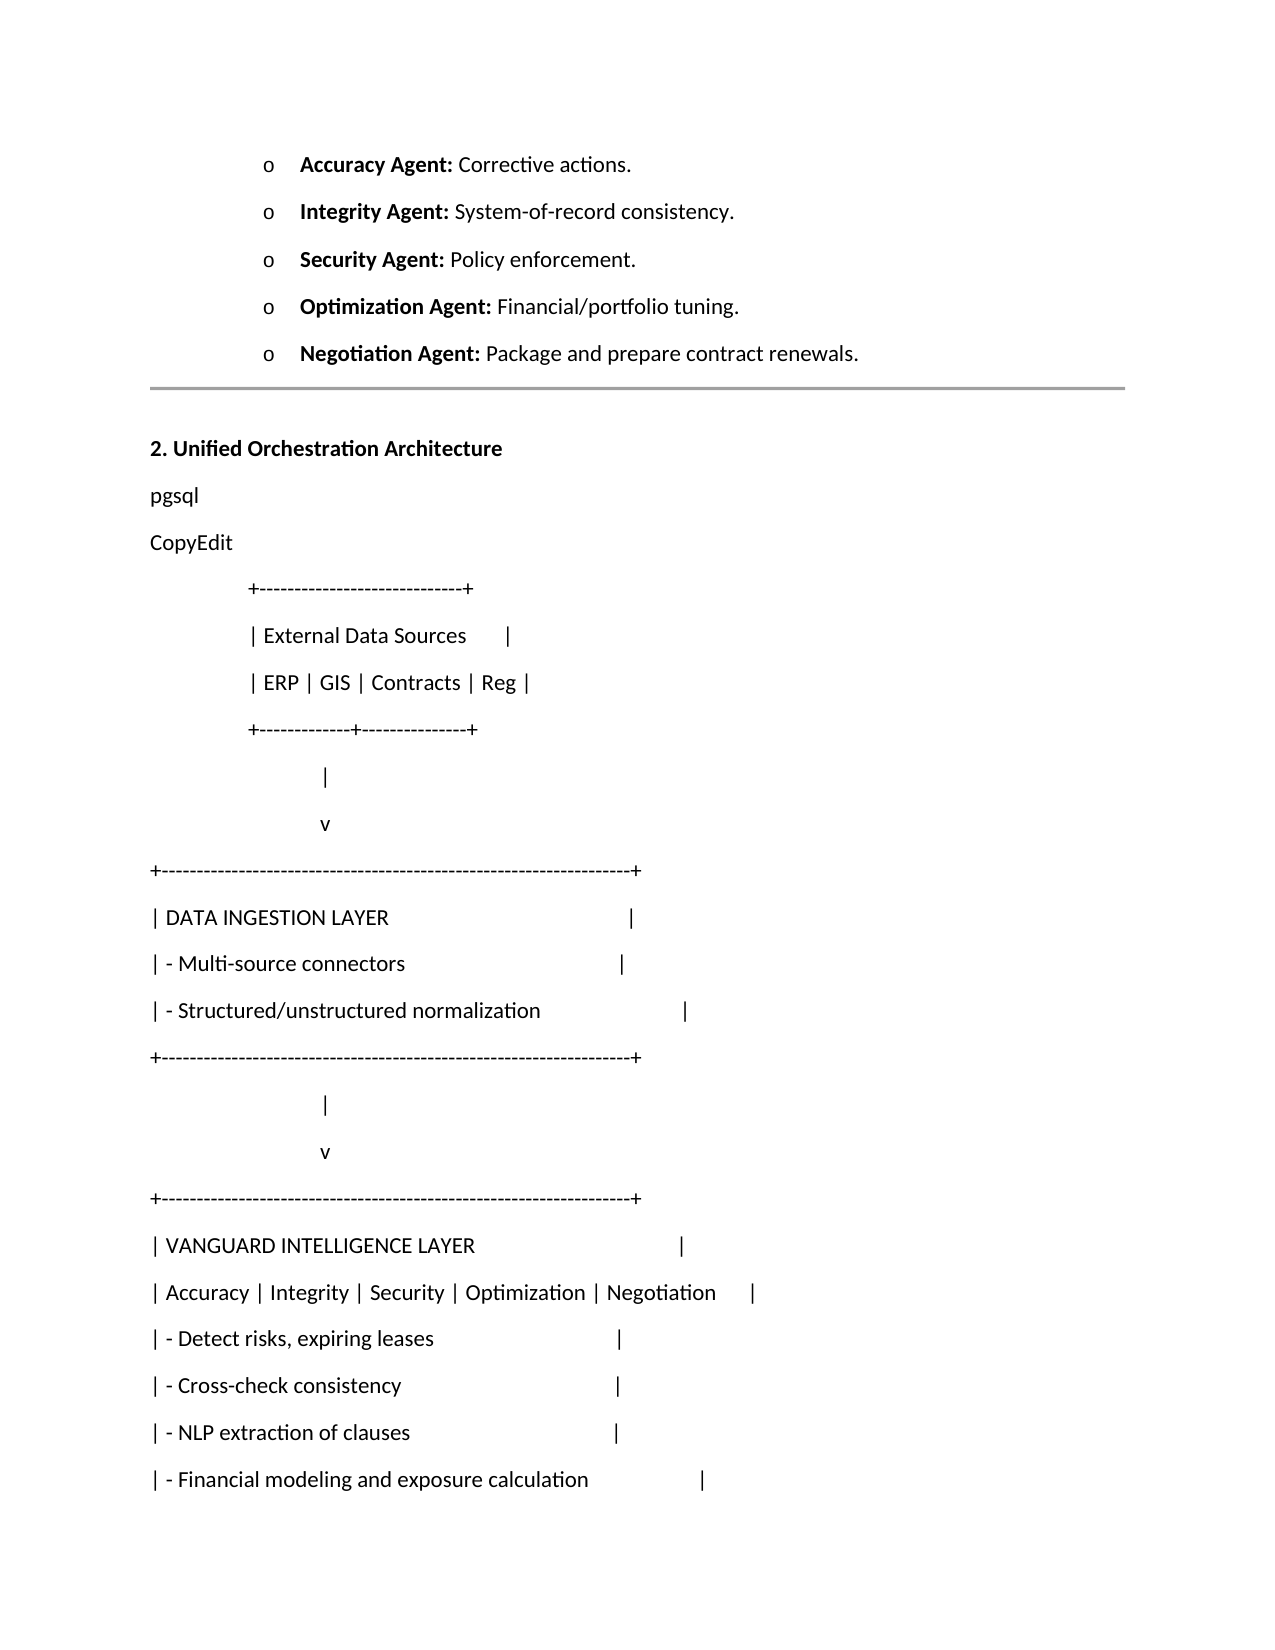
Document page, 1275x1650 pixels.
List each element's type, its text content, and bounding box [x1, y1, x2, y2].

list Integrity Agent: System-of-record consistency. [262, 197, 1125, 226]
text +-----------------------------+ [150, 574, 1125, 602]
text | - Multi-source connectors | [150, 949, 1125, 977]
text CopyEdit [150, 528, 1125, 556]
text pgsql [150, 481, 1125, 509]
text | - Cross-check consistency | [150, 1371, 1125, 1399]
text | Accuracy | Integrity | Security | Optimization | Negotiation | [150, 1278, 1125, 1306]
text +-------------+---------------+ [150, 715, 1125, 743]
text | [150, 1090, 1125, 1118]
text | DATA INGESTION LAYER | [150, 903, 1125, 931]
text | VANGUARD INTELLIGENCE LAYER | [150, 1231, 1125, 1259]
text | External Data Sources | [150, 621, 1125, 649]
text v [150, 1137, 1125, 1165]
text v [150, 809, 1125, 837]
text +-------------------------------------------------------------------+ [150, 1043, 1125, 1071]
list Accuracy Agent: Corrective actions. [262, 150, 1125, 178]
text | - Financial modeling and exposure calculation | [150, 1465, 1125, 1493]
text | - NLP extraction of clauses | [150, 1418, 1125, 1446]
list Optimization Agent: Financial/portfolio tuning. [262, 292, 1125, 321]
text | [150, 762, 1125, 790]
list Security Agent: Policy enforcement. [262, 245, 1125, 273]
text +-------------------------------------------------------------------+ [150, 1184, 1125, 1212]
text 2. Unified Orchestration Architecture [150, 434, 1125, 462]
text | ERP | GIS | Contracts | Reg | [150, 668, 1125, 696]
text +-------------------------------------------------------------------+ [150, 856, 1125, 884]
list Negotiation Agent: Package and prepare contract renewals. [262, 339, 1125, 368]
text | - Structured/unstructured normalization | [150, 996, 1125, 1024]
text | - Detect risks, expiring leases | [150, 1324, 1125, 1352]
